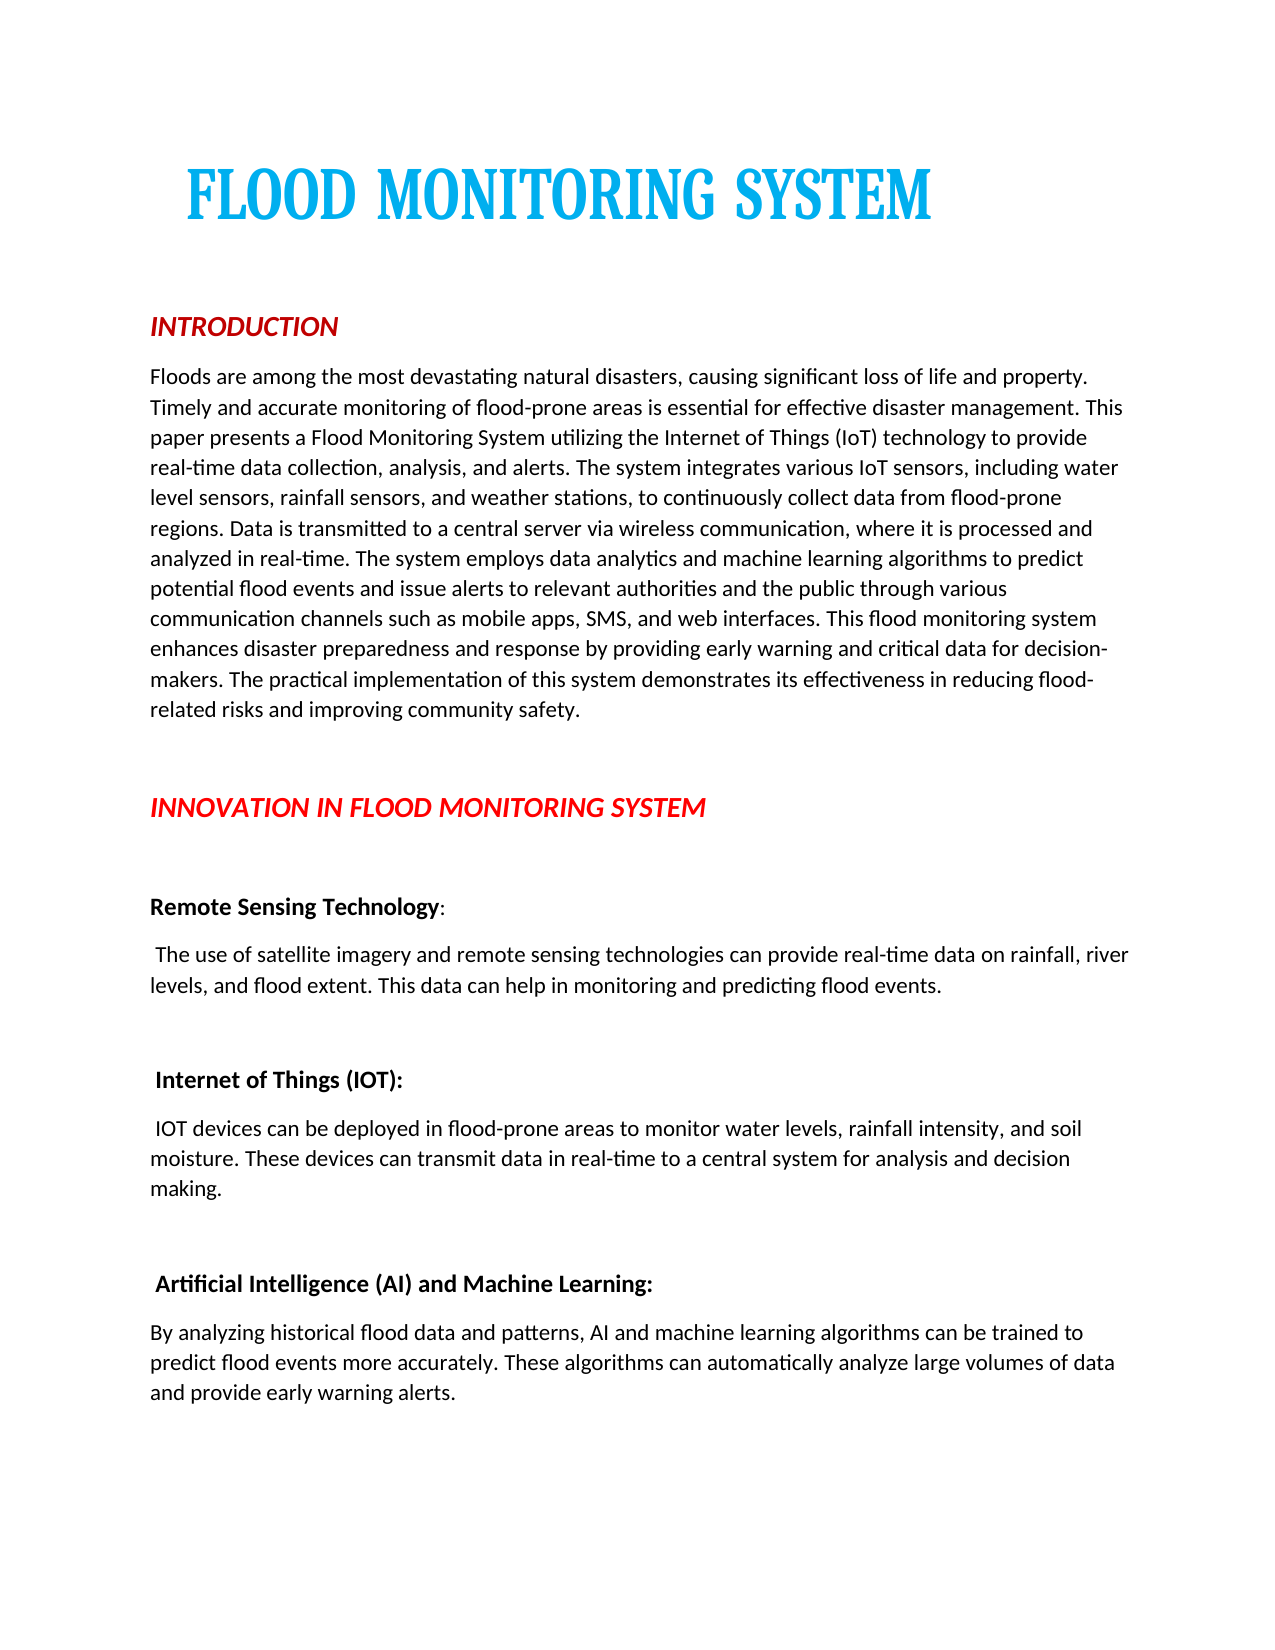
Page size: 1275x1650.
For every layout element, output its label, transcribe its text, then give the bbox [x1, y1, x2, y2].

subtitle Remote Sensing Technology: [150, 891, 1152, 922]
text By analyzing historical flood data and patterns, AI and machine learning algorithms can be trained to [150, 1318, 1152, 1346]
text IOT devices can be deployed in flood-prone areas to monitor water levels, rainfall intensity, and soil moisture. These devices can transmit data in real-time to a central system for analysis and decision making. [150, 1114, 1124, 1202]
text Timely and accurate monitoring of flood-prone areas is essential for effective disaster management. This paper presents a Flood Monitoring System utilizing the Internet of Things (IoT) technology to provide [150, 393, 1152, 451]
text real-time data collection, analysis, and alerts. The system integrates various IoT sensors, including water level sensors, rainfall sensors, and weather stations, to continuously collect data from flood-prone [150, 453, 1124, 511]
subtitle INTRODUCTION [150, 308, 1152, 344]
subtitle INNOVATION IN FLOOD MONITORING SYSTEM [150, 789, 1152, 825]
subtitle Artificial Intelligence (AI) and Machine Learning: [155, 1268, 1152, 1299]
text enhances disaster preparedness and response by providing early warning and critical data for decision- makers. The practical implementation of this system demonstrates its effectiveness in reducing flood- related risks and improving community safety. [150, 634, 1152, 723]
text Floods are among the most devastating natural disasters, causing significant loss of life and property. [150, 362, 1152, 391]
title FLOOD MONITORING SYSTEM [186, 152, 1152, 238]
text predict flood events more accurately. These algorithms can automatically analyze large volumes of data and provide early warning alerts. [150, 1348, 1124, 1406]
text The use of satellite imagery and remote sensing technologies can provide real-time data on rainfall, river levels, and flood extent. This data can help in monitoring and predicting flood events. [150, 941, 1152, 999]
text regions. Data is transmitted to a central server via wireless communication, where it is processed and analyzed in real-time. The system employs data analytics and machine learning algorithms to predict potential flood events and issue alerts to relevant authorities and the public through various communication channels such as mobile apps, SMS, and web interfaces. This flood monitoring system [150, 514, 1152, 632]
subtitle Internet of Things (IOT): [155, 1065, 1152, 1095]
